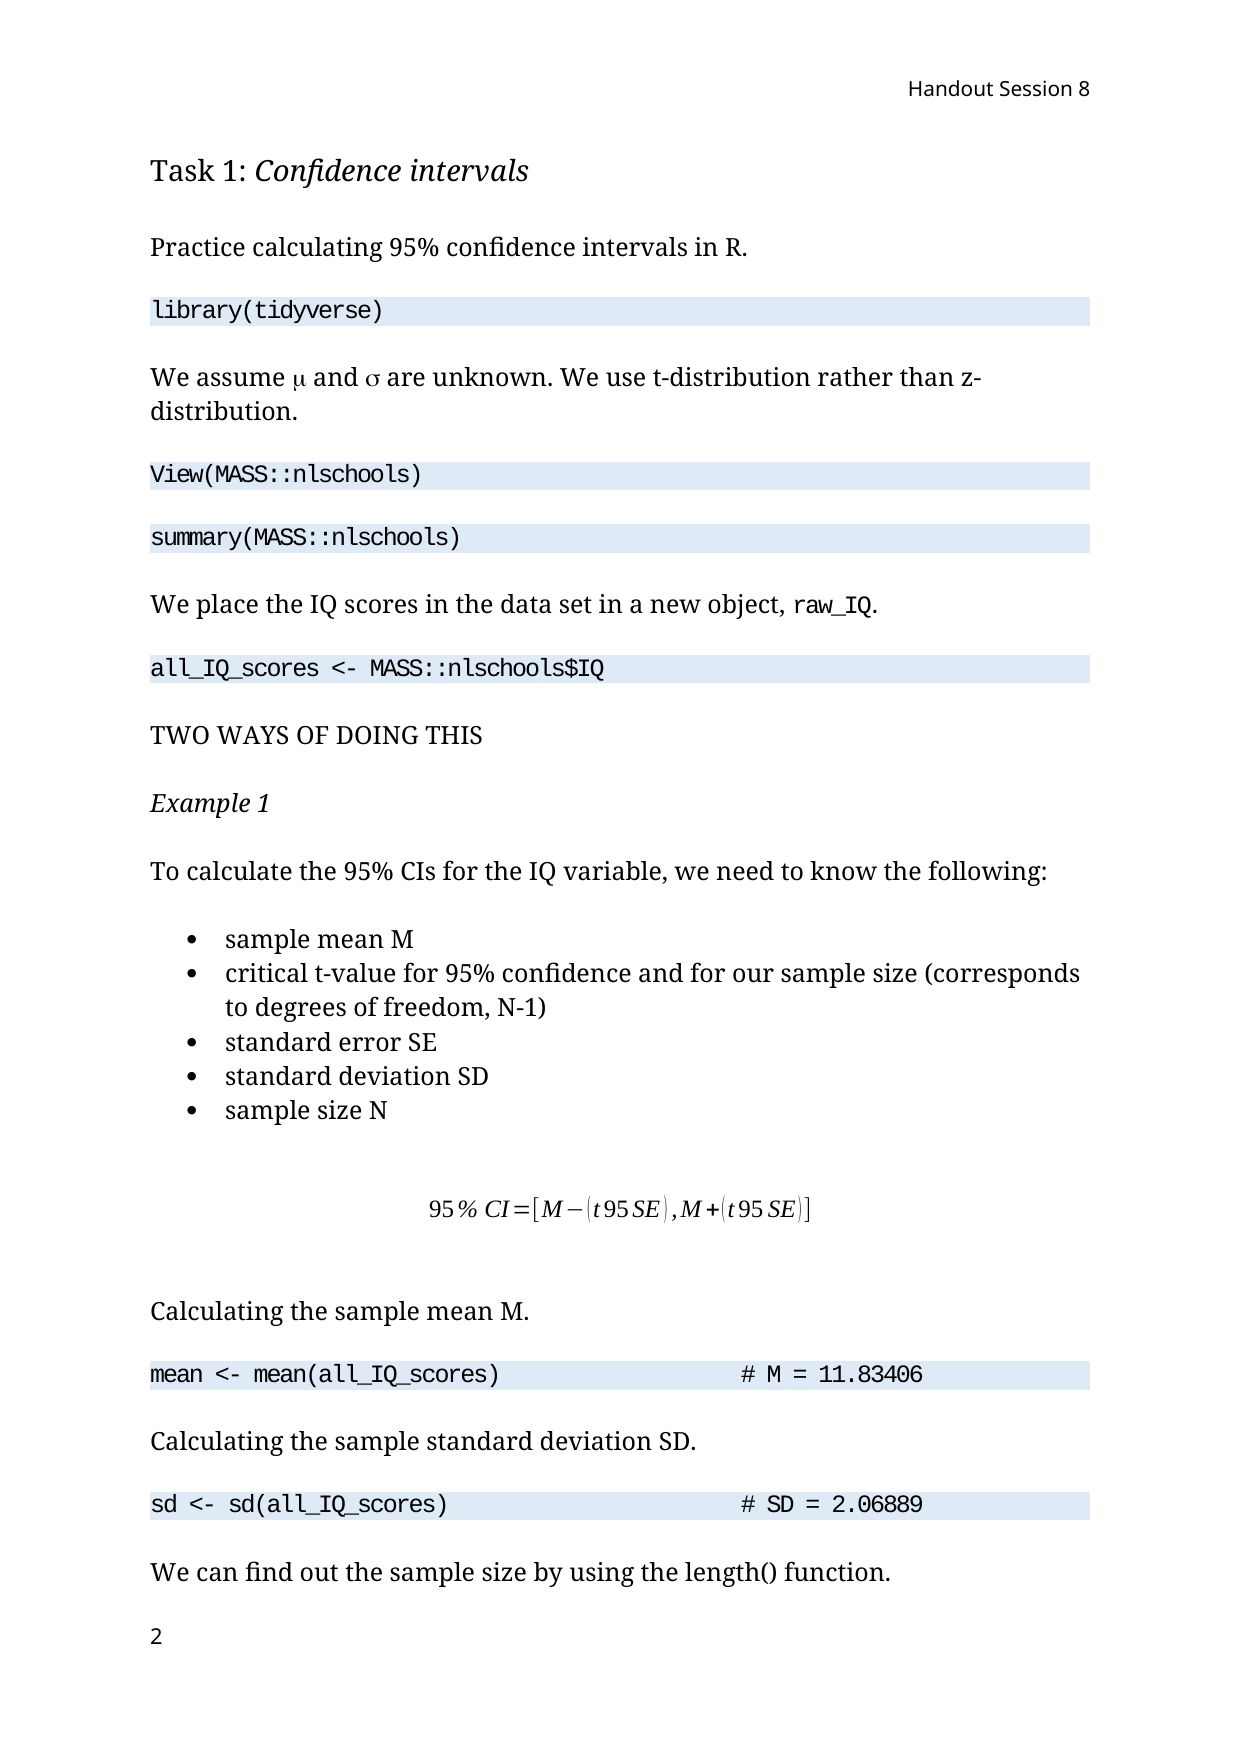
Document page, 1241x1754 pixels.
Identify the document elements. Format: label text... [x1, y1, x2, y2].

text Practice calculating 95% confidence intervals in R. [150, 229, 1090, 263]
text Task 1: Confidence intervals [150, 150, 1090, 190]
text mean <- mean(all_IQ_scores) # M = 11.83406 [150, 1361, 1090, 1390]
text Example 1 [150, 786, 1090, 820]
text View(MASS::nlschools) [150, 462, 1090, 490]
text sd <- sd(all_IQ_scores) # SD = 2.06889 [150, 1492, 1090, 1520]
list standard error SE [187, 1024, 1090, 1058]
list critical t-value for 95% confidence and for our sample size (corresponds to degrees of freedom, N-1) [187, 956, 1090, 1024]
text We can find out the sample size by using the length() function. [150, 1554, 1090, 1588]
text TWO WAYS OF DOING THIS [150, 718, 1090, 752]
text We place the IQ scores in the data set in a new object, raw_IQ. [150, 587, 1090, 621]
list standard deviation SD [187, 1058, 1090, 1092]
text To calculate the 95% CIs for the IQ variable, we need to know the following: [150, 854, 1090, 888]
text Calculating the sample standard deviation SD. [150, 1424, 1090, 1458]
text summary(MASS::nlschools) [150, 524, 1090, 553]
text We assume and are unknown. We use t-distribution rather than z-distribution. [150, 360, 1090, 428]
text library(tidyverse) [150, 297, 1090, 326]
list sample size N [187, 1092, 1090, 1126]
text Calculating the sample mean M. [150, 1293, 1090, 1327]
list sample mean M [187, 922, 1090, 956]
text all_IQ_scores <- MASS::nlschools$IQ [150, 655, 1090, 683]
